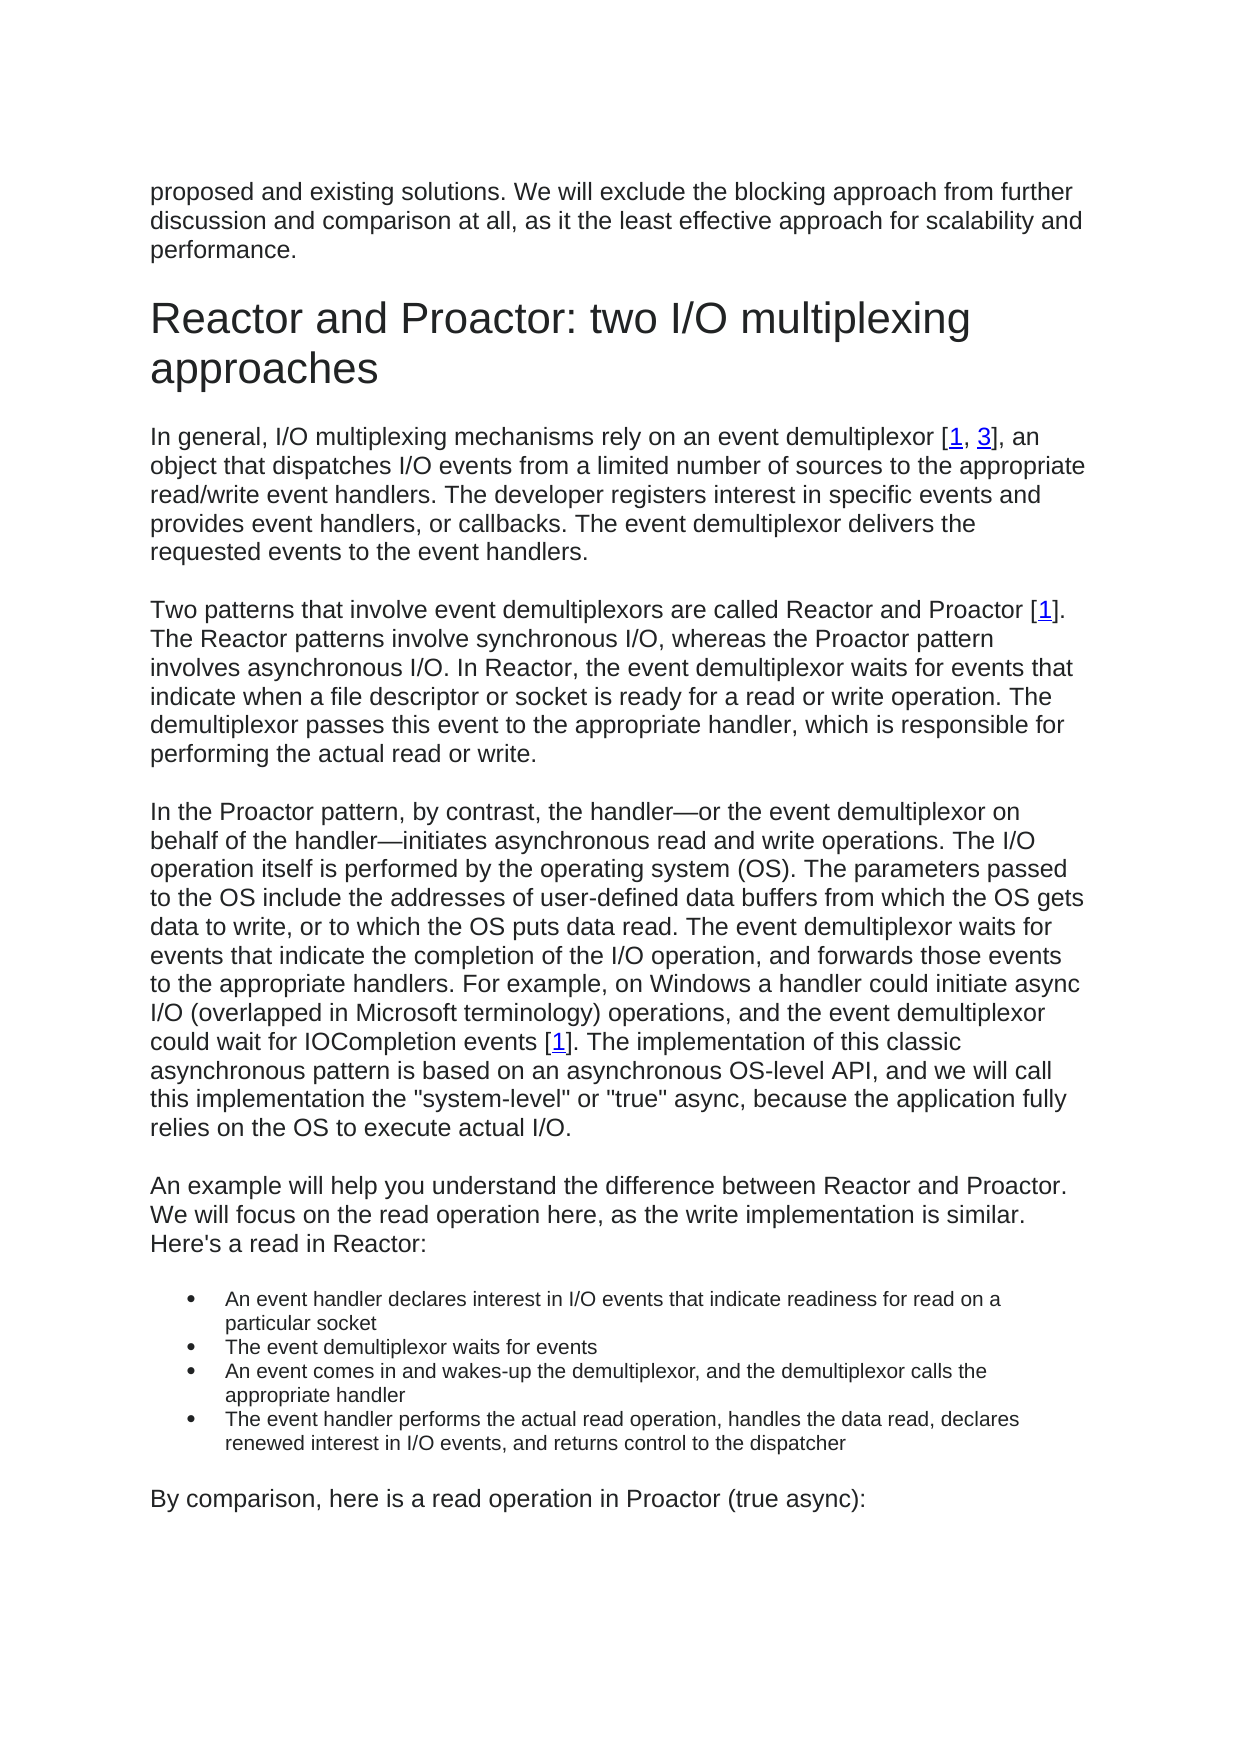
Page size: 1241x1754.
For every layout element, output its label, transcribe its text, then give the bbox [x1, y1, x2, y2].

list The event demultiplexor waits for events [187, 1334, 1090, 1359]
text An example will help you understand the difference between Reactor and Proactor. We will focus on the read operation here, as the write implementation is similar. Here's a read in Reactor: [150, 1171, 1090, 1257]
subtitle Reactor and Proactor: two I/O multiplexing approaches [150, 293, 1090, 393]
text In general, I/O multiplexing mechanisms rely on an event demultiplexor [1, 3], an object that dispatches I/O events from a limited number of sources to the appropriate read/write event handlers. The developer registers interest in specific events and provides event handlers, or callbacks. The event demultiplexor delivers the requested events to the event handlers. [150, 422, 1090, 566]
text By comparison, here is a read operation in Proactor (true async): [150, 1484, 1090, 1513]
text In the Proactor pattern, by contrast, the handler—or the event demultiplexor on behalf of the handler—initiates asynchronous read and write operations. The I/O operation itself is performed by the operating system (OS). The parameters passed to the OS include the addresses of user-defined data buffers from which the OS gets data to write, or to which the OS puts data read. The event demultiplexor waits for events that indicate the completion of the I/O operation, and forwards those events to the appropriate handlers. For example, on Windows a handler could initiate async I/O (overlapped in Microsoft terminology) operations, and the event demultiplexor could wait for IOCompletion events [1]. The implementation of this classic asynchronous pattern is based on an asynchronous OS-level API, and we will call this implementation the "system-level" or "true" async, because the application fully relies on the OS to execute actual I/O. [150, 797, 1090, 1142]
list The event handler performs the actual read operation, handles the data read, declares renewed interest in I/O events, and returns control to the dispatcher [187, 1407, 1090, 1455]
list An event handler declares interest in I/O events that indicate readiness for read on a particular socket [187, 1287, 1090, 1334]
text Two patterns that involve event demultiplexors are called Reactor and Proactor [1]. The Reactor patterns involve synchronous I/O, whereas the Proactor pattern involves asynchronous I/O. In Reactor, the event demultiplexor waits for events that indicate when a file descriptor or socket is ready for a read or write operation. The demultiplexor passes this event to the appropriate handler, which is responsible for performing the actual read or write. [150, 595, 1090, 768]
list An event comes in and wakes-up the demultiplexor, and the demultiplexor calls the appropriate handler [187, 1359, 1090, 1407]
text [150, 177, 1090, 263]
